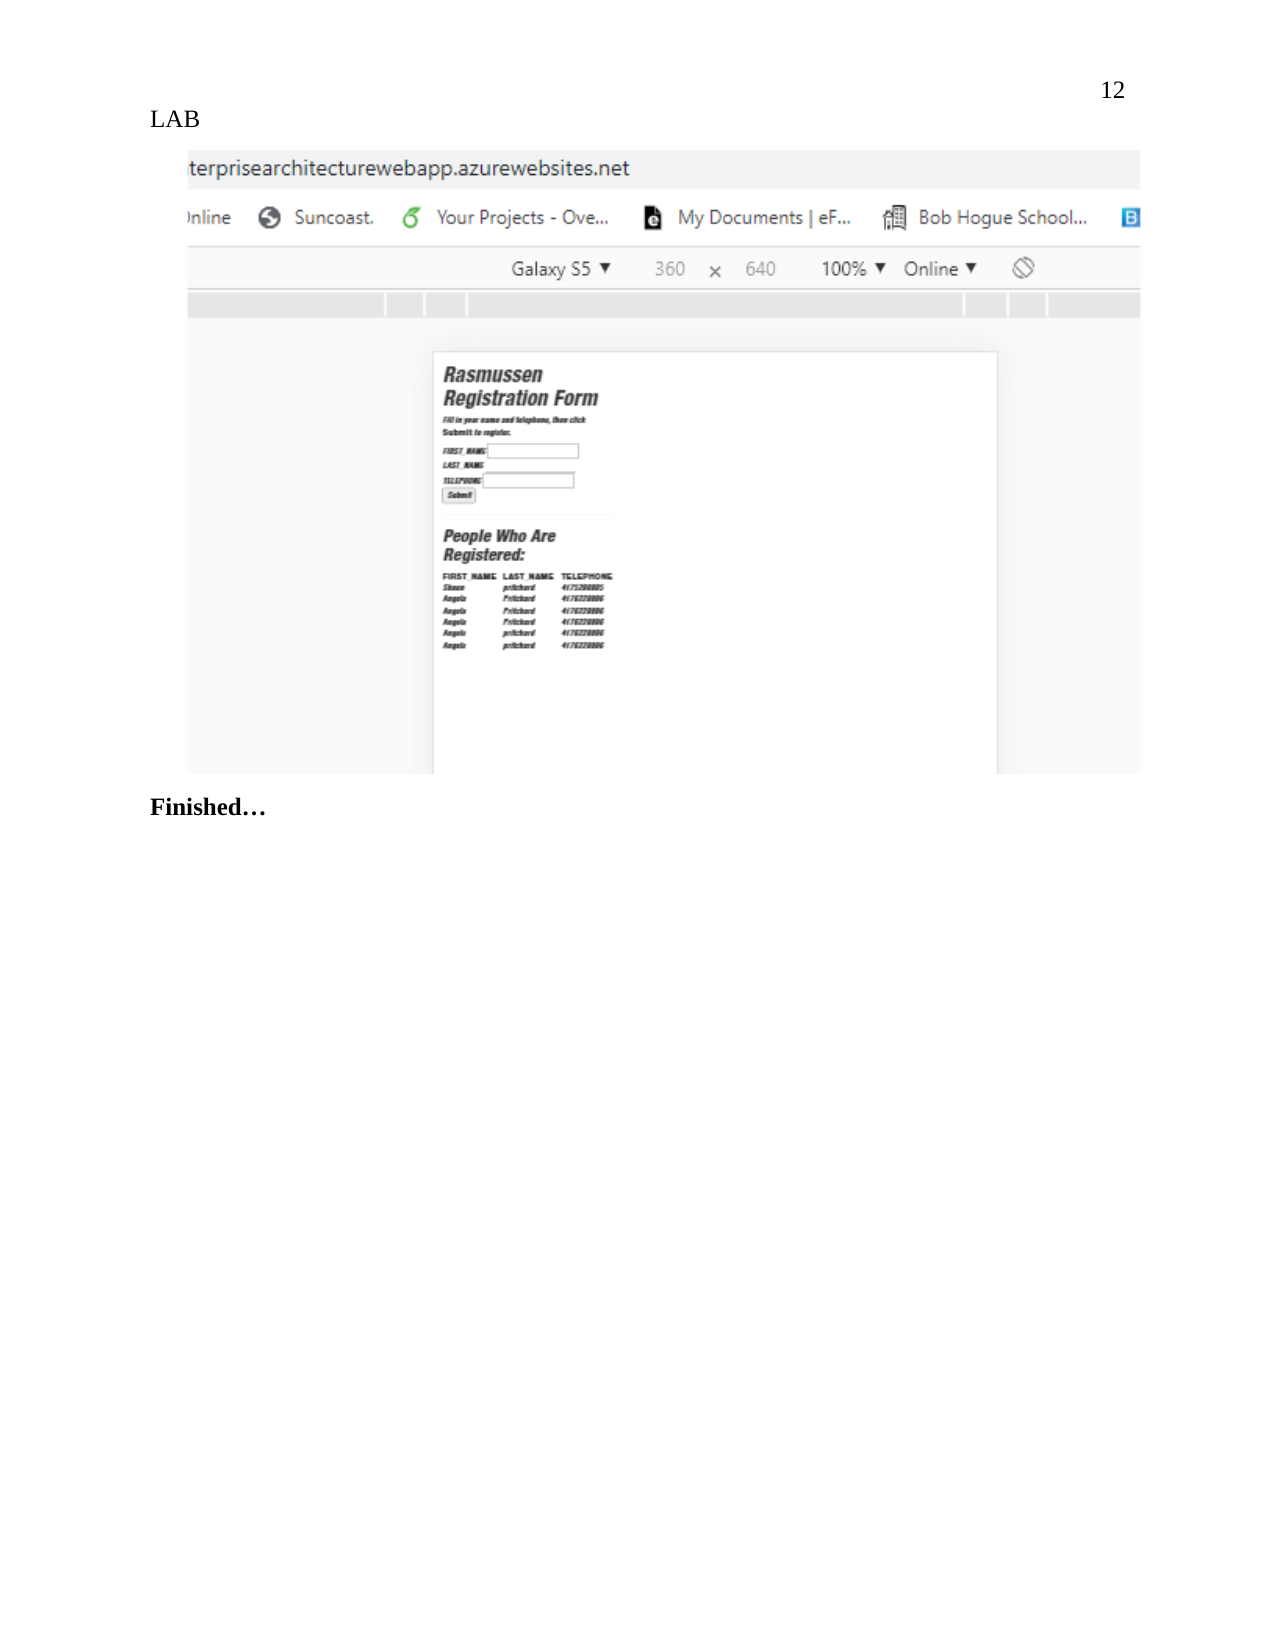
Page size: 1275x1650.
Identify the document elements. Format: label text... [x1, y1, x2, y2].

picture [187, 150, 1141, 774]
text Finished… [150, 792, 1125, 821]
